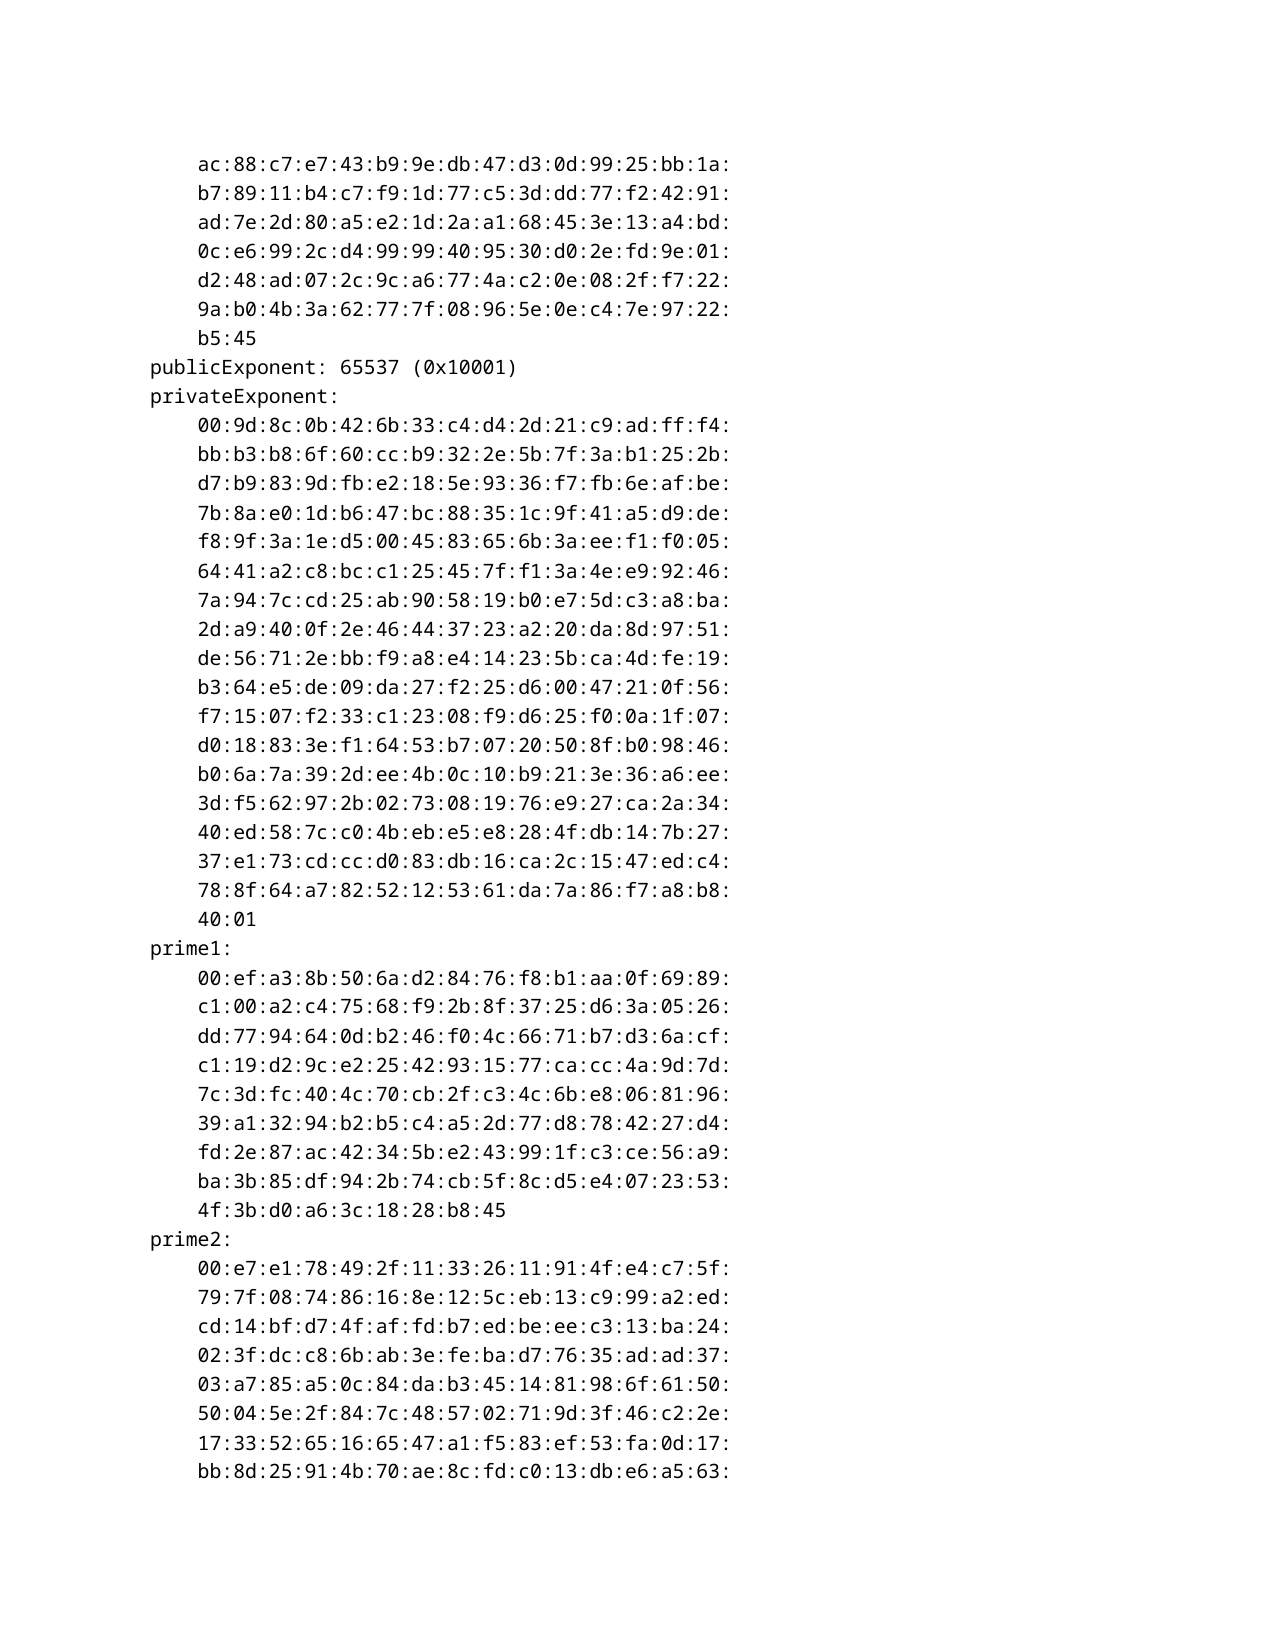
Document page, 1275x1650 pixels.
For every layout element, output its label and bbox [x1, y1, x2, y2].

text [150, 150, 1125, 1485]
